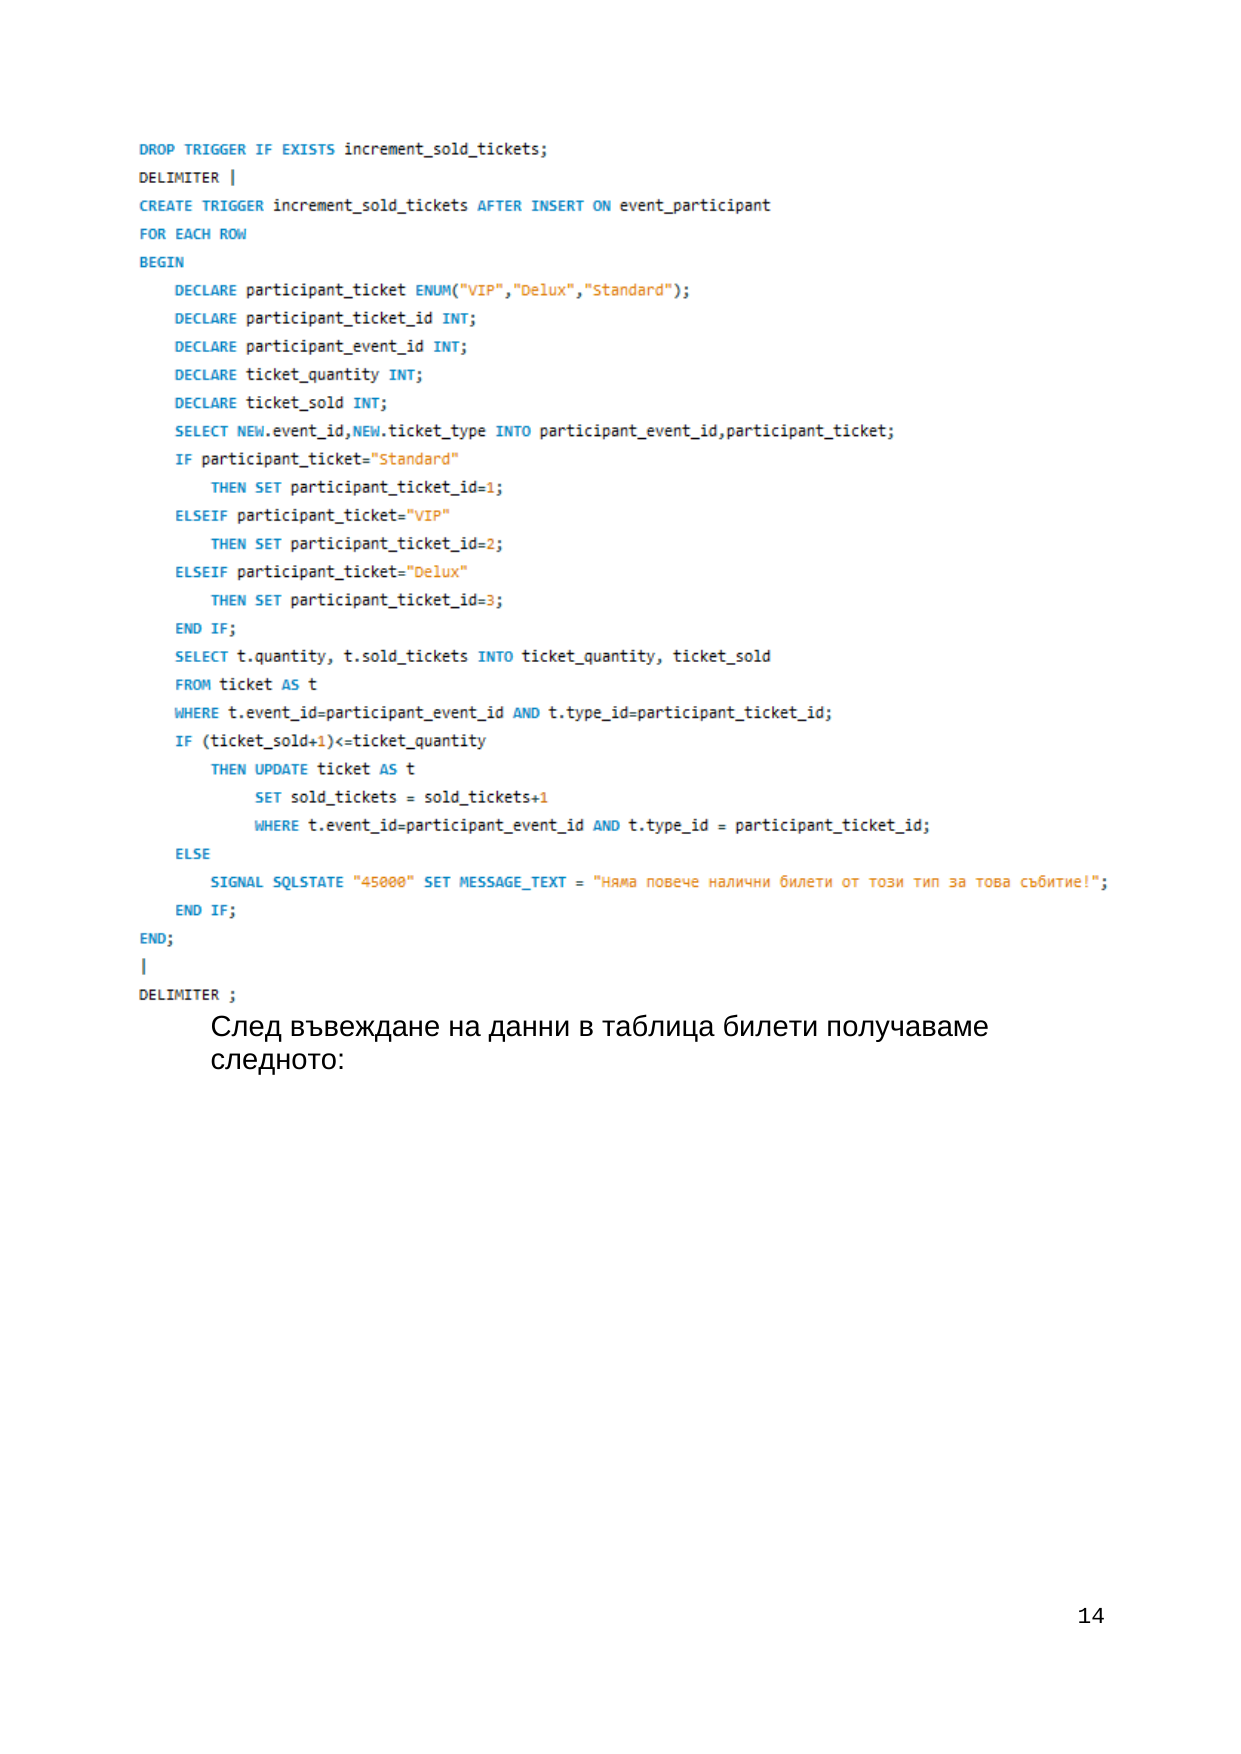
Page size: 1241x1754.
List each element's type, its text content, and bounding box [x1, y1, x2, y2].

list След въвеждане на данни в таблица билети получаваме следното: [210, 1009, 1105, 1076]
